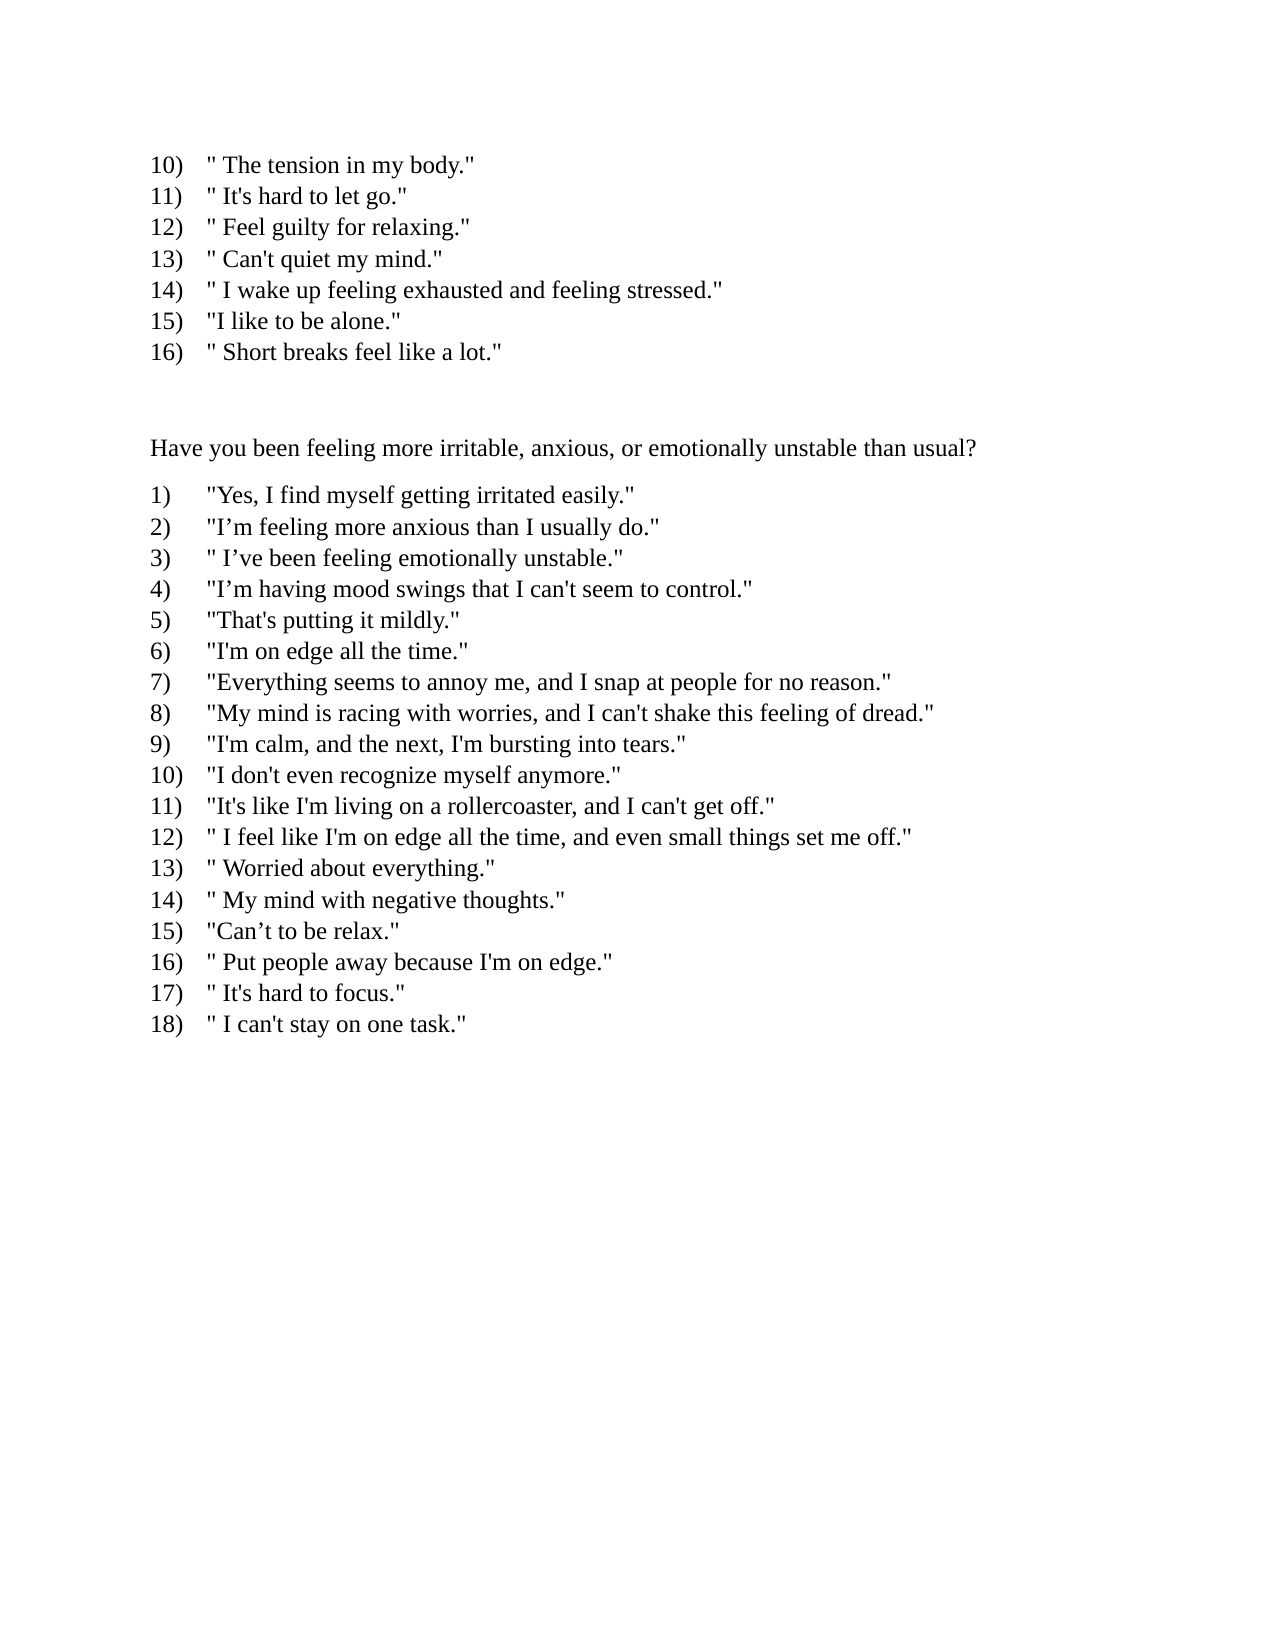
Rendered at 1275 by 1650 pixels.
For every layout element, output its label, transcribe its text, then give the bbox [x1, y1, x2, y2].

list " I feel like I'm on edge all the time, and even small things set me off." [150, 822, 1125, 851]
list " Short breaks feel like a lot." [150, 337, 1125, 366]
list "Can’t to be relax." [150, 916, 1125, 945]
list "I like to be alone." [150, 306, 1125, 335]
list " I can't stay on one task." [150, 1009, 1125, 1038]
list " Put people away because I'm on edge." [150, 947, 1125, 976]
text Have you been feeling more irritable, anxious, or emotionally unstable than usual? [150, 433, 1125, 462]
list " Can't quiet my mind." [150, 244, 1125, 272]
list " It's hard to focus." [150, 978, 1125, 1007]
list "My mind is racing with worries, and I can't shake this feeling of dread." [150, 698, 1125, 727]
list "I’m having mood swings that I can't seem to control." [150, 574, 1125, 603]
list "I'm on edge all the time." [150, 636, 1125, 665]
list "Yes, I find myself getting irritated easily." [150, 481, 1125, 509]
list " I’ve been feeling emotionally unstable." [150, 543, 1125, 571]
list "I'm calm, and the next, I'm bursting into tears." [150, 729, 1125, 758]
list "Everything seems to annoy me, and I snap at people for no reason." [150, 667, 1125, 696]
list " Worried about everything." [150, 853, 1125, 882]
list " It's hard to let go." [150, 181, 1125, 210]
list "I don't even recognize myself anymore." [150, 760, 1125, 789]
list " My mind with negative thoughts." [150, 885, 1125, 913]
list " The tension in my body." [150, 150, 1125, 179]
list "It's like I'm living on a rollercoaster, and I can't get off." [150, 791, 1125, 820]
list " Feel guilty for relaxing." [150, 212, 1125, 241]
list " I wake up feeling exhausted and feeling stressed." [150, 275, 1125, 304]
list "That's putting it mildly." [150, 605, 1125, 634]
list "I’m feeling more anxious than I usually do." [150, 512, 1125, 540]
